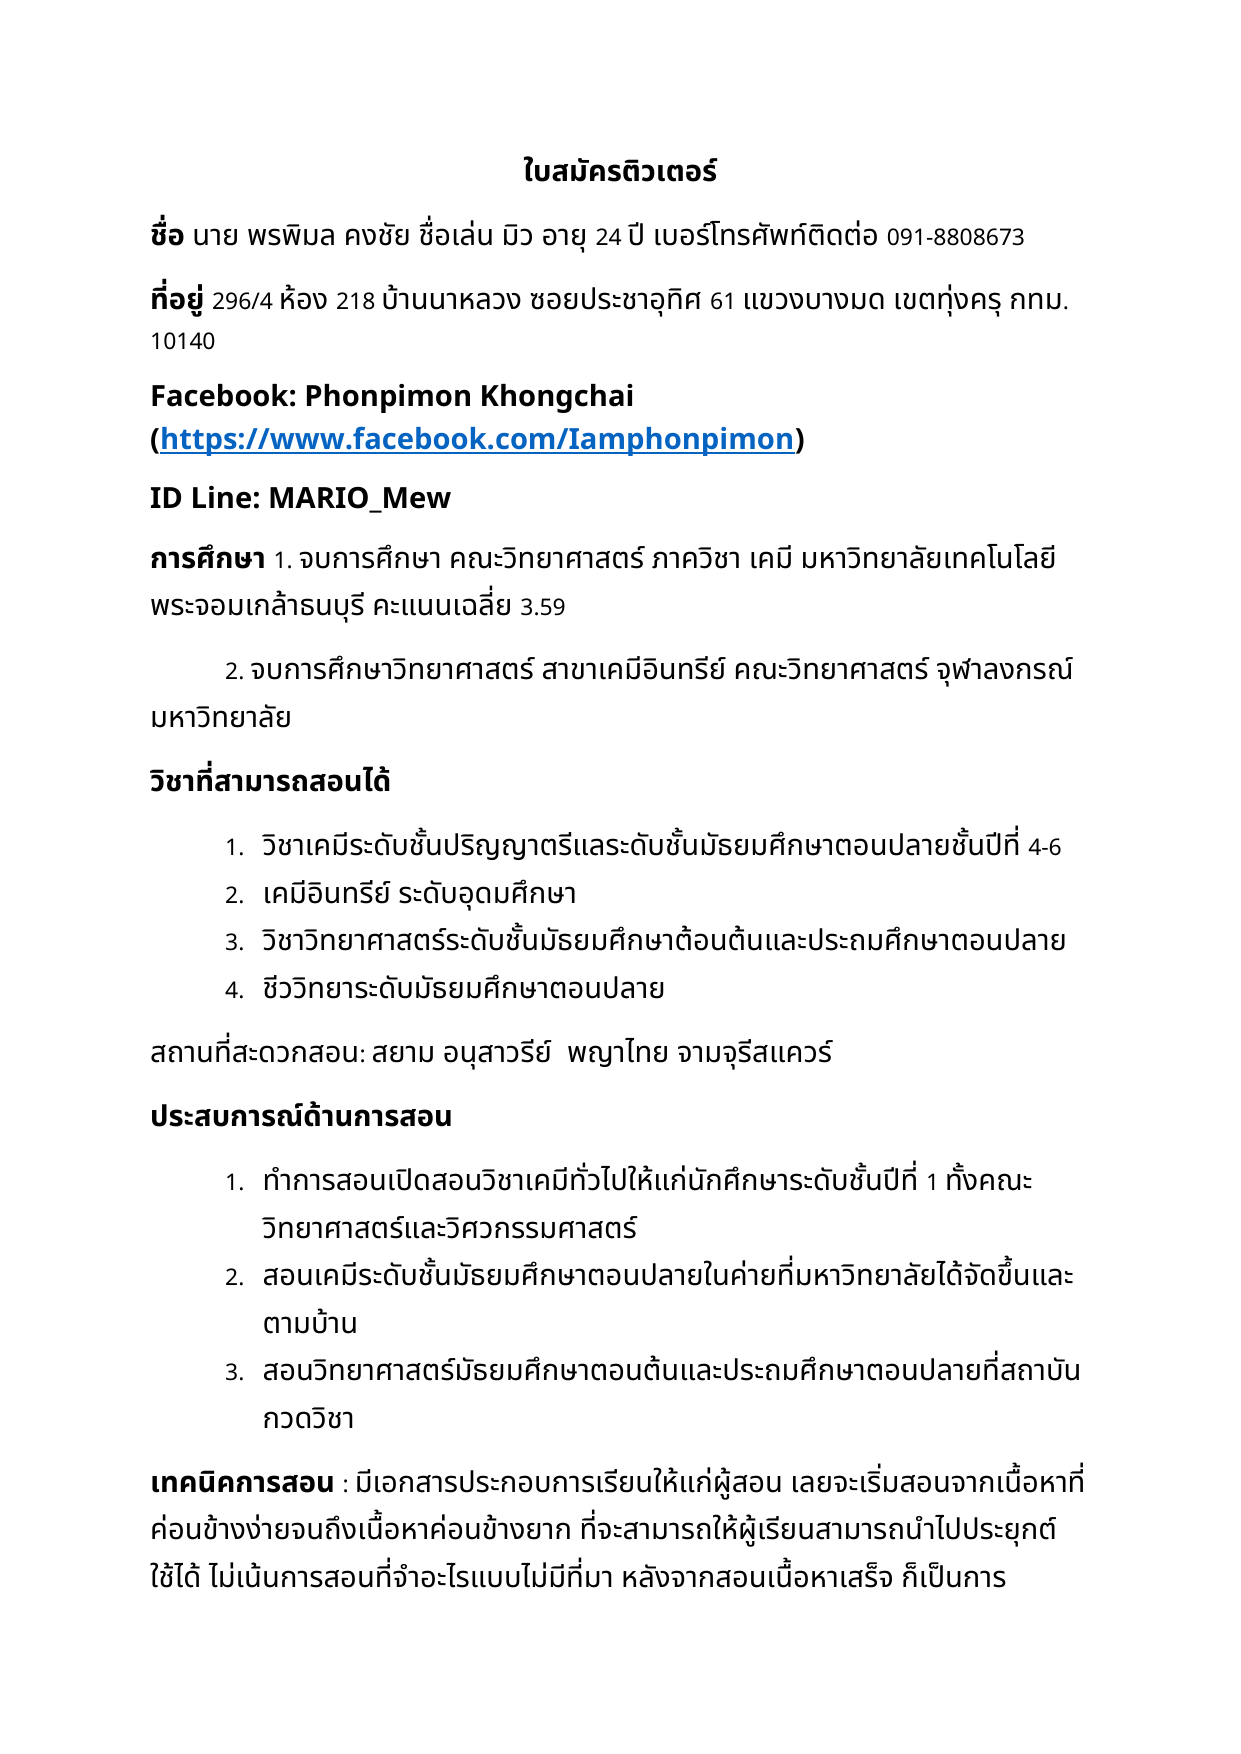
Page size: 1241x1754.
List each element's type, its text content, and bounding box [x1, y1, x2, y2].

list วิชาวิทยาศาสตร์ระดับชั้นมัธยมศึกษาต้อนต้นและประถมศึกษาตอนปลาย [225, 919, 1090, 964]
text Facebook: Phonpimon Khongchai (https://www.facebook.com/Iamphonpimon) [150, 375, 1090, 458]
list สอนวิทยาศาสตร์มัธยมศึกษาตอนต้นและประถมศึกษาตอนปลายที่สถาบันกวดวิชา [225, 1349, 1090, 1441]
list ชีววิทยาระดับมัธยมศึกษาตอนปลาย [225, 967, 1090, 1011]
text ที่อยู่ 296/4 ห้อง 218 บ้านนาหลวง ซอยประชาอุทิศ 61 แขวงบางมด เขตทุ่งครุ กทม. 10140 [150, 278, 1090, 356]
text การศึกษา 1. จบการศึกษา คณะวิทยาศาสตร์ ภาควิชา เคมี มหาวิทยาลัยเทคโนโลยีพระจอมเกล้าธนบุรี คะแนนเฉลี่ย 3.59 [150, 537, 1090, 629]
list เคมีอินทรีย์ ระดับอุดมศึกษา [225, 872, 1090, 916]
text 2. จบการศึกษาวิทยาศาสตร์ สาขาเคมีอินทรีย์ คณะวิทยาศาสตร์ จุฬาลงกรณ์มหาวิทยาลัย [150, 649, 1090, 740]
list ทำการสอนเปิดสอนวิชาเคมีทั่วไปให้แก่นักศึกษาระดับชั้นปีที่ 1 ทั้งคณะวิทยาศาสตร์และวิศวกรรมศาสตร์ [225, 1159, 1090, 1251]
list วิชาเคมีระดับชั้นปริญญาตรีแลระดับชั้นมัธยมศึกษาตอนปลายชั้นปีที่ 4-6 [225, 824, 1090, 869]
text สถานที่สะดวกสอน: สยาม อนุสาวรีย์ พญาไทย จามจุรีสแควร์ [150, 1031, 1090, 1075]
text ประสบการณ์ด้านการสอน [150, 1095, 1090, 1139]
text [150, 1461, 1090, 1600]
text ใบสมัครติวเตอร์ [150, 150, 1090, 194]
text ชื่อ นาย พรพิมล คงชัย ชื่อเล่น มิว อายุ 24 ปี เบอร์โทรศัพท์ติดต่อ 091-8808673 [150, 214, 1090, 258]
text วิชาที่สามารถสอนได้ [150, 760, 1090, 804]
text ID Line: MARIO_Mew [150, 478, 1090, 517]
list สอนเคมีระดับชั้นมัธยมศึกษาตอนปลายในค่ายที่มหาวิทยาลัยได้จัดขึ้นและตามบ้าน [225, 1254, 1090, 1346]
